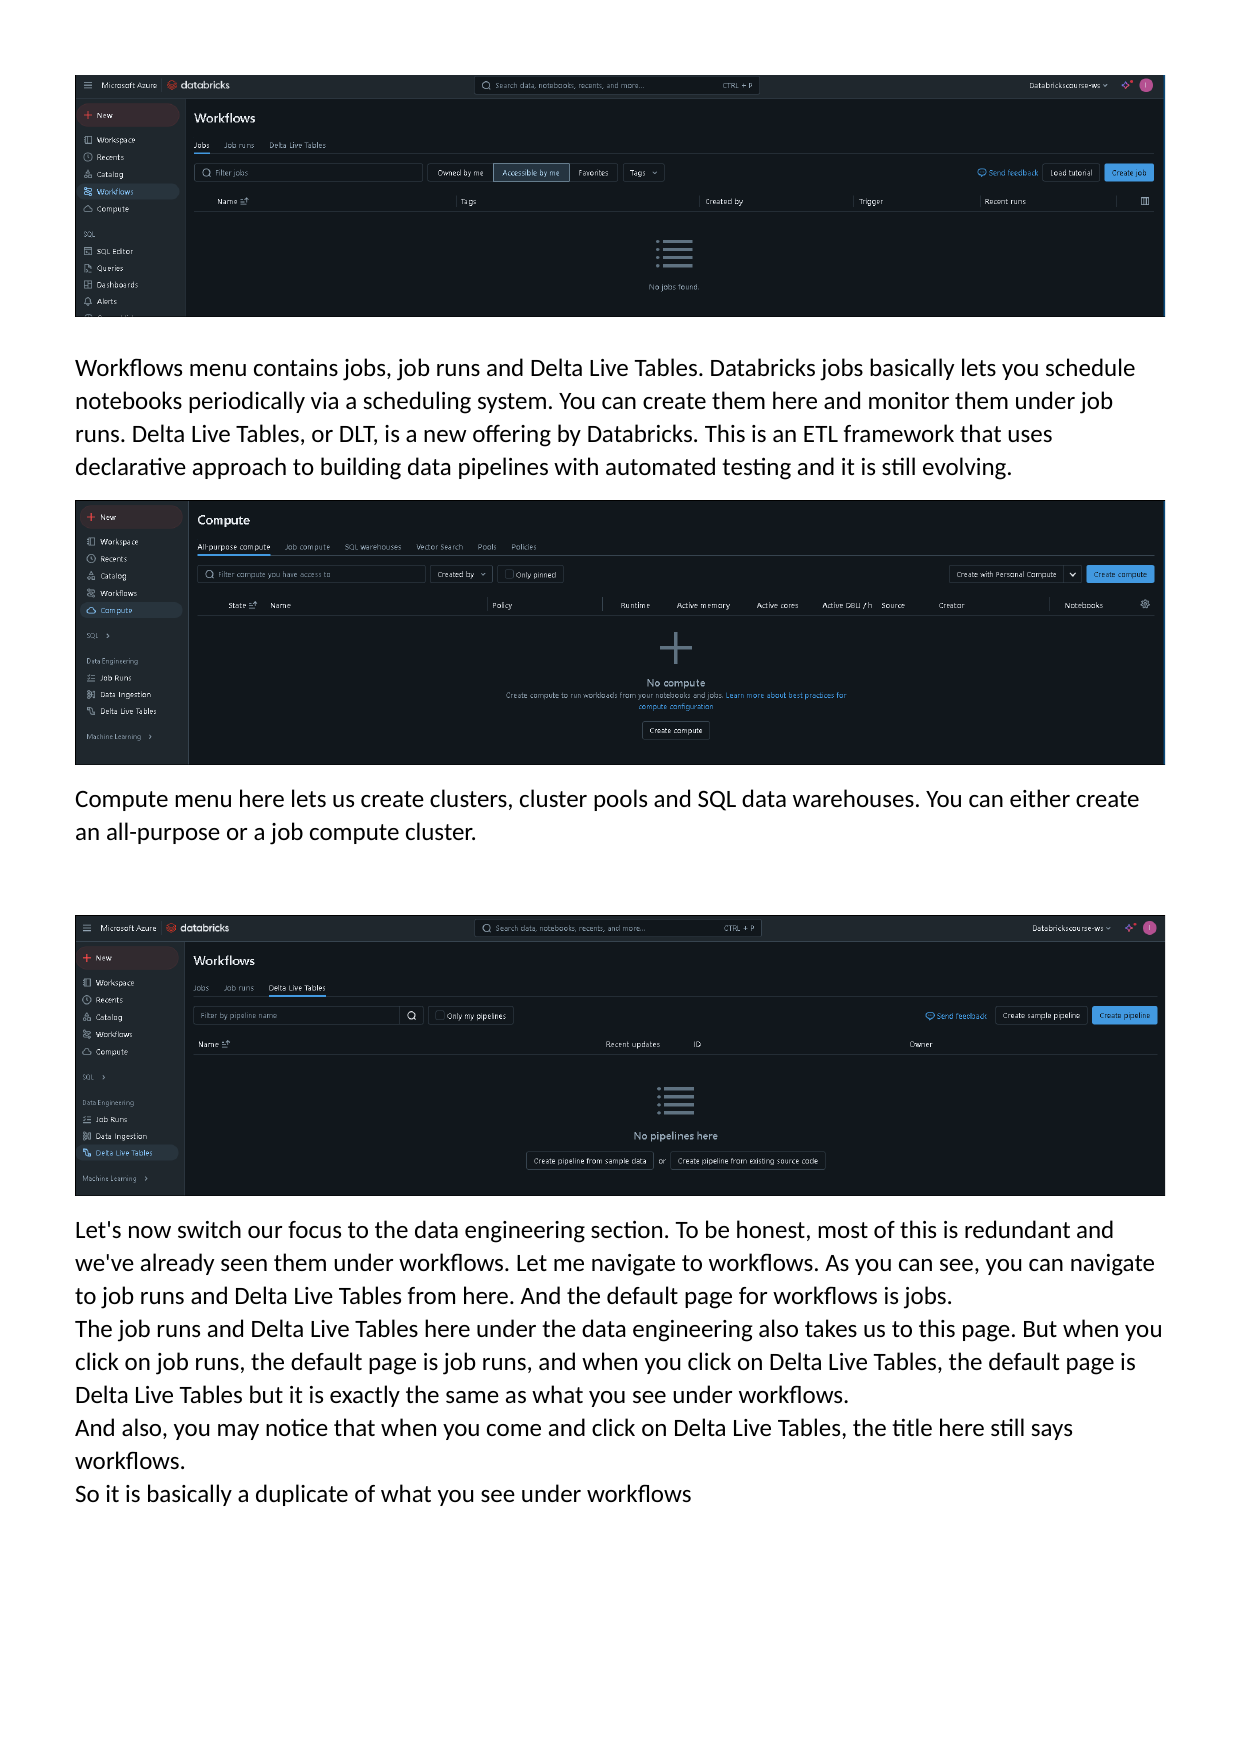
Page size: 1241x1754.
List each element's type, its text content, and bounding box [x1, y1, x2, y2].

text The job runs and Delta Live Tables here under the data engineering also takes us to this page. But when you click on job runs, the default page is job runs, and when you click on Delta Live Tables, the default page is Delta Live Tables but it is exactly the same as what you see under workflows. [75, 1313, 1165, 1410]
text So it is basically a duplicate of what you see under workflows [75, 1478, 1165, 1508]
picture [75, 75, 1166, 317]
picture [75, 500, 1166, 765]
text Let's now switch our focus to the data engineering section. To be honest, most of this is redundant and we've already seen them under workflows. Let me navigate to workflows. As you can see, you can navigate to job runs and Delta Live Tables from here. And the default page for workflows is jobs. [75, 1215, 1165, 1311]
text Workflows menu contains jobs, job runs and Delta Live Tables. Databricks jobs basically lets you schedule notebooks periodically via a scheduling system. You can create them here and monitor them under job runs. Delta Live Tables, or DLT, is a new offering by Databricks. This is an ETL framework that uses declarative approach to building data pipelines with automated testing and it is still evolving. [75, 352, 1165, 481]
text Compute menu here lets us create clusters, cluster pools and SQL data warehouses. You can either create an all-purpose or a job compute cluster. [75, 783, 1165, 846]
picture [75, 915, 1166, 1196]
text And also, you may notice that when you come and click on Delta Live Tables, the title here still says workflows. [75, 1412, 1165, 1476]
